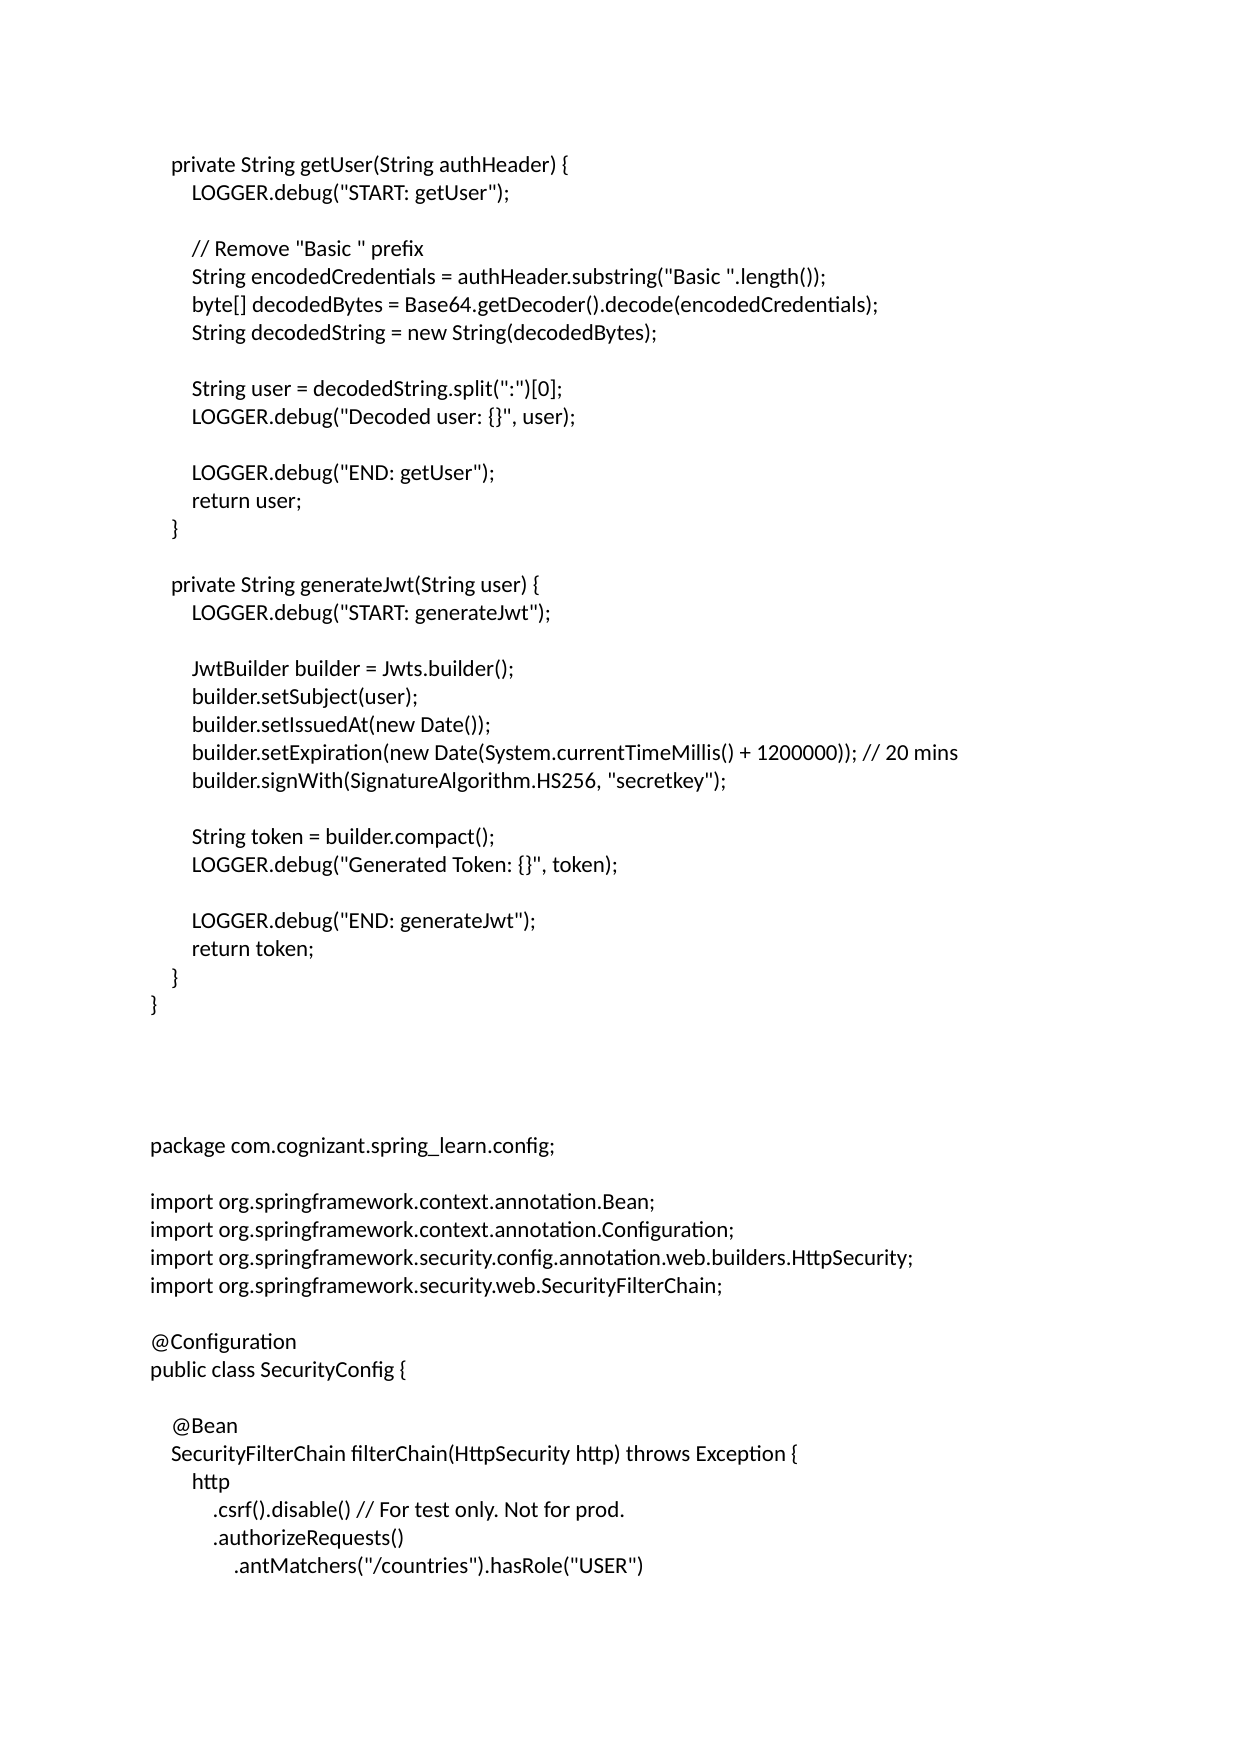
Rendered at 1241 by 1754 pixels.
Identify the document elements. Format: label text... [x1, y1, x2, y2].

text LOGGER.debug("START: generateJwt"); [150, 598, 1090, 626]
text return user; [150, 486, 1090, 514]
text LOGGER.debug("END: getUser"); [150, 458, 1090, 486]
text .authorizeRequests() [150, 1523, 1090, 1551]
text import org.springframework.context.annotation.Bean; [150, 1187, 1090, 1215]
text String encodedCredentials = authHeader.substring("Basic ".length()); [150, 262, 1090, 290]
text .csrf().disable() // For test only. Not for prod. [150, 1495, 1090, 1523]
text import org.springframework.security.web.SecurityFilterChain; [150, 1271, 1090, 1299]
text private String generateJwt(String user) { [150, 570, 1090, 598]
text LOGGER.debug("Generated Token: {}", token); [150, 851, 1090, 878]
text LOGGER.debug("Decoded user: {}", user); [150, 402, 1090, 430]
text builder.setSubject(user); [150, 682, 1090, 710]
text JwtBuilder builder = Jwts.builder(); [150, 654, 1090, 682]
text } [150, 991, 1090, 1019]
text http [150, 1467, 1090, 1495]
text import org.springframework.context.annotation.Configuration; [150, 1215, 1090, 1243]
text String user = decodedString.split(":")[0]; [150, 374, 1090, 402]
text private String getUser(String authHeader) { [150, 150, 1090, 178]
text LOGGER.debug("END: generateJwt"); [150, 907, 1090, 934]
text builder.signWith(SignatureAlgorithm.HS256, "secretkey"); [150, 766, 1090, 794]
text @Bean [150, 1411, 1090, 1439]
text .antMatchers("/countries").hasRole("USER") [150, 1551, 1090, 1579]
text SecurityFilterChain filterChain(HttpSecurity http) throws Exception { [150, 1439, 1090, 1467]
text } [150, 963, 1090, 991]
text builder.setExpiration(new Date(System.currentTimeMillis() + 1200000)); // 20 mins [150, 738, 1090, 766]
text public class SecurityConfig { [150, 1355, 1090, 1383]
text @Configuration [150, 1327, 1090, 1355]
text import org.springframework.security.config.annotation.web.builders.HttpSecurity; [150, 1243, 1090, 1271]
text } [150, 514, 1090, 542]
text builder.setIssuedAt(new Date()); [150, 710, 1090, 738]
text return token; [150, 934, 1090, 963]
text package com.cognizant.spring_learn.config; [150, 1131, 1090, 1159]
text String decodedString = new String(decodedBytes); [150, 318, 1090, 346]
text String token = builder.compact(); [150, 822, 1090, 851]
text LOGGER.debug("START: getUser"); [150, 178, 1090, 206]
text byte[] decodedBytes = Base64.getDecoder().decode(encodedCredentials); [150, 290, 1090, 318]
text // Remove "Basic " prefix [150, 234, 1090, 262]
